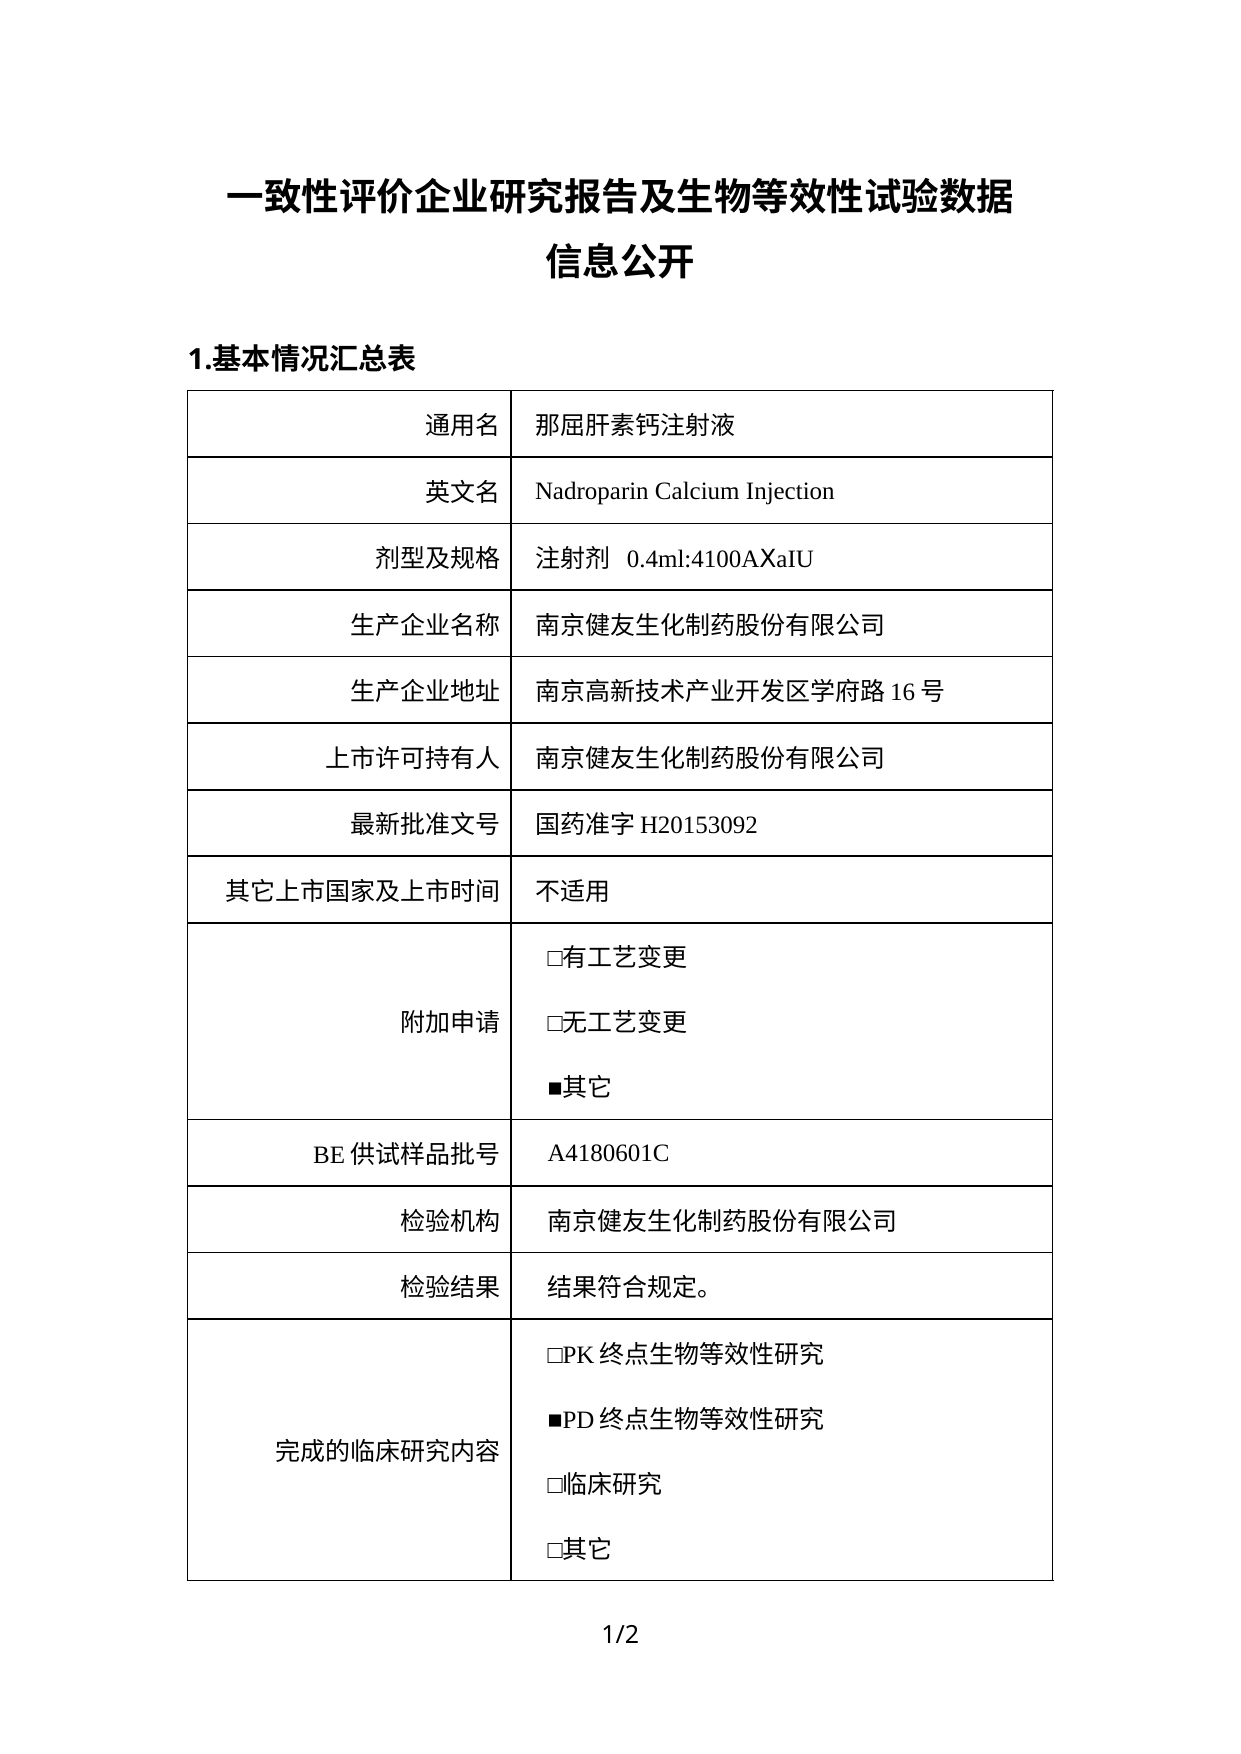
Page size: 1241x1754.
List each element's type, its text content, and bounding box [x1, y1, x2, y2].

table_cell 结果符合规定。 [512, 1253, 1052, 1318]
table_cell 不适用 [512, 857, 1052, 922]
table_cell 英文名 [188, 458, 510, 523]
table_cell 南京健友生化制药股份有限公司 [512, 1187, 1052, 1252]
table_header 通用名 [188, 391, 510, 456]
text 一致性评价企业研究报告及生物等效性试验数据 [187, 162, 1053, 227]
table_cell Nadroparin Calcium Injection [512, 458, 1052, 523]
table_cell 完成的临床研究内容 [188, 1320, 510, 1580]
table_cell 附加申请 [188, 924, 510, 1118]
table_cell □有工艺变更 □无工艺变更 ■其它 [512, 924, 1052, 1118]
text 信息公开 [187, 227, 1053, 292]
table_cell 检验机构 [188, 1187, 510, 1252]
table_cell 生产企业地址 [188, 657, 510, 722]
table_cell □PK终点生物等效性研究 ■PD终点生物等效性研究 □临床研究 □其它 [512, 1320, 1052, 1580]
table_cell 其它上市国家及上市时间 [188, 857, 510, 922]
table_header 那屈肝素钙注射液 [512, 391, 1052, 456]
table_cell 国药准字H20153092 [512, 791, 1052, 855]
table_cell 检验结果 [188, 1253, 510, 1318]
table_cell 生产企业名称 [188, 591, 510, 656]
table_cell 注射剂 0.4ml:4100AⅩaIU [512, 524, 1052, 589]
table_cell 南京高新技术产业开发区学府路16号 [512, 657, 1052, 722]
table_cell A4180601C [512, 1120, 1052, 1185]
table_cell BE供试样品批号 [188, 1120, 510, 1185]
table_cell 最新批准文号 [188, 791, 510, 855]
table_cell 南京健友生化制药股份有限公司 [512, 591, 1052, 656]
text 1.基本情况汇总表 [187, 324, 1053, 389]
table_cell 剂型及规格 [188, 524, 510, 589]
table_cell 上市许可持有人 [188, 724, 510, 789]
table_cell 南京健友生化制药股份有限公司 [512, 724, 1052, 789]
